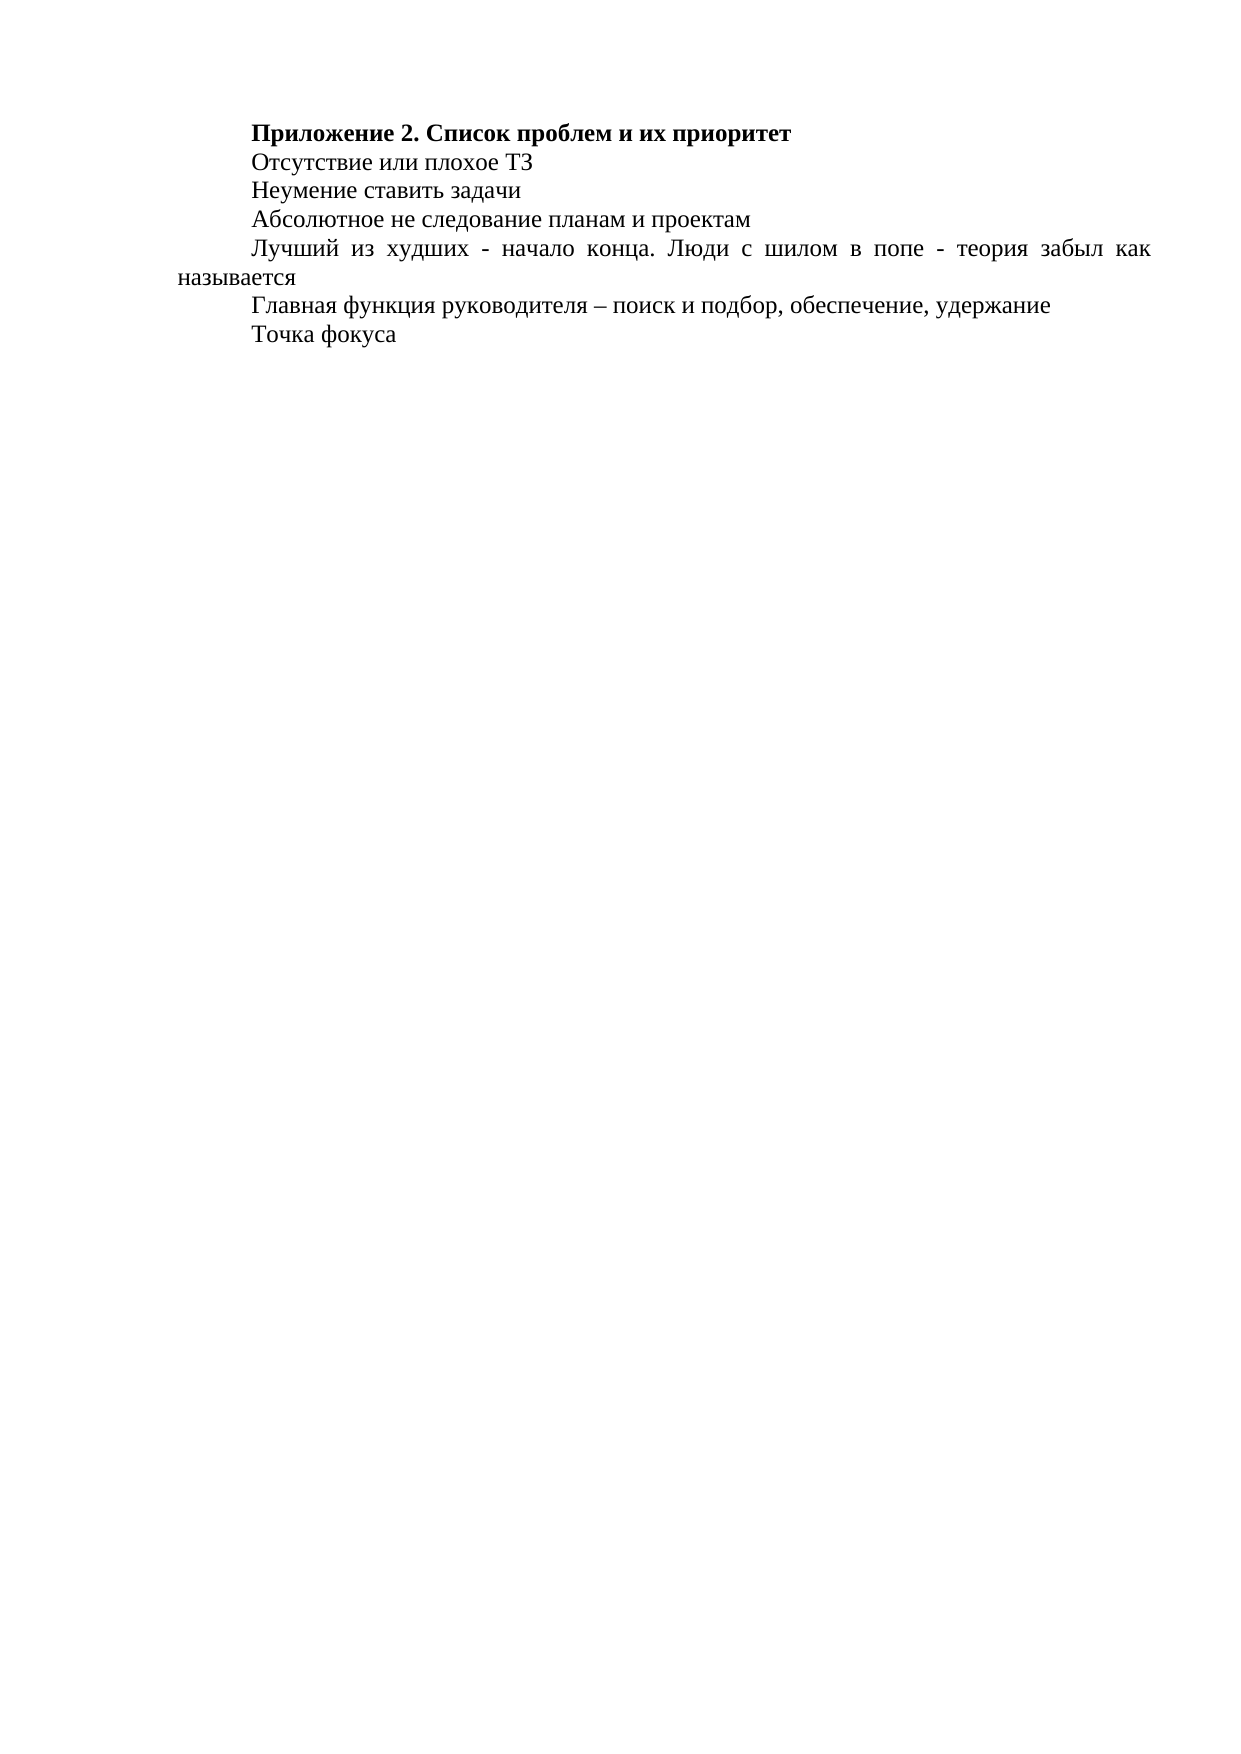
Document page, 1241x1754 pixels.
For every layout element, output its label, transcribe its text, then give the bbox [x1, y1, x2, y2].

text Приложение 2. Список проблем и их приоритет [177, 118, 1152, 147]
text Точка фокуса [177, 319, 1152, 348]
text Лучший из худших - начало конца. Люди с шилом в попе - теория забыл как называется [177, 233, 1152, 291]
text Главная функция руководителя – поиск и подбор, обеспечение, удержание [177, 291, 1152, 319]
text Неумение ставить задачи [177, 176, 1152, 204]
text Абсолютное не следование планам и проектам [177, 204, 1152, 233]
text Отсутствие или плохое ТЗ [177, 147, 1152, 176]
